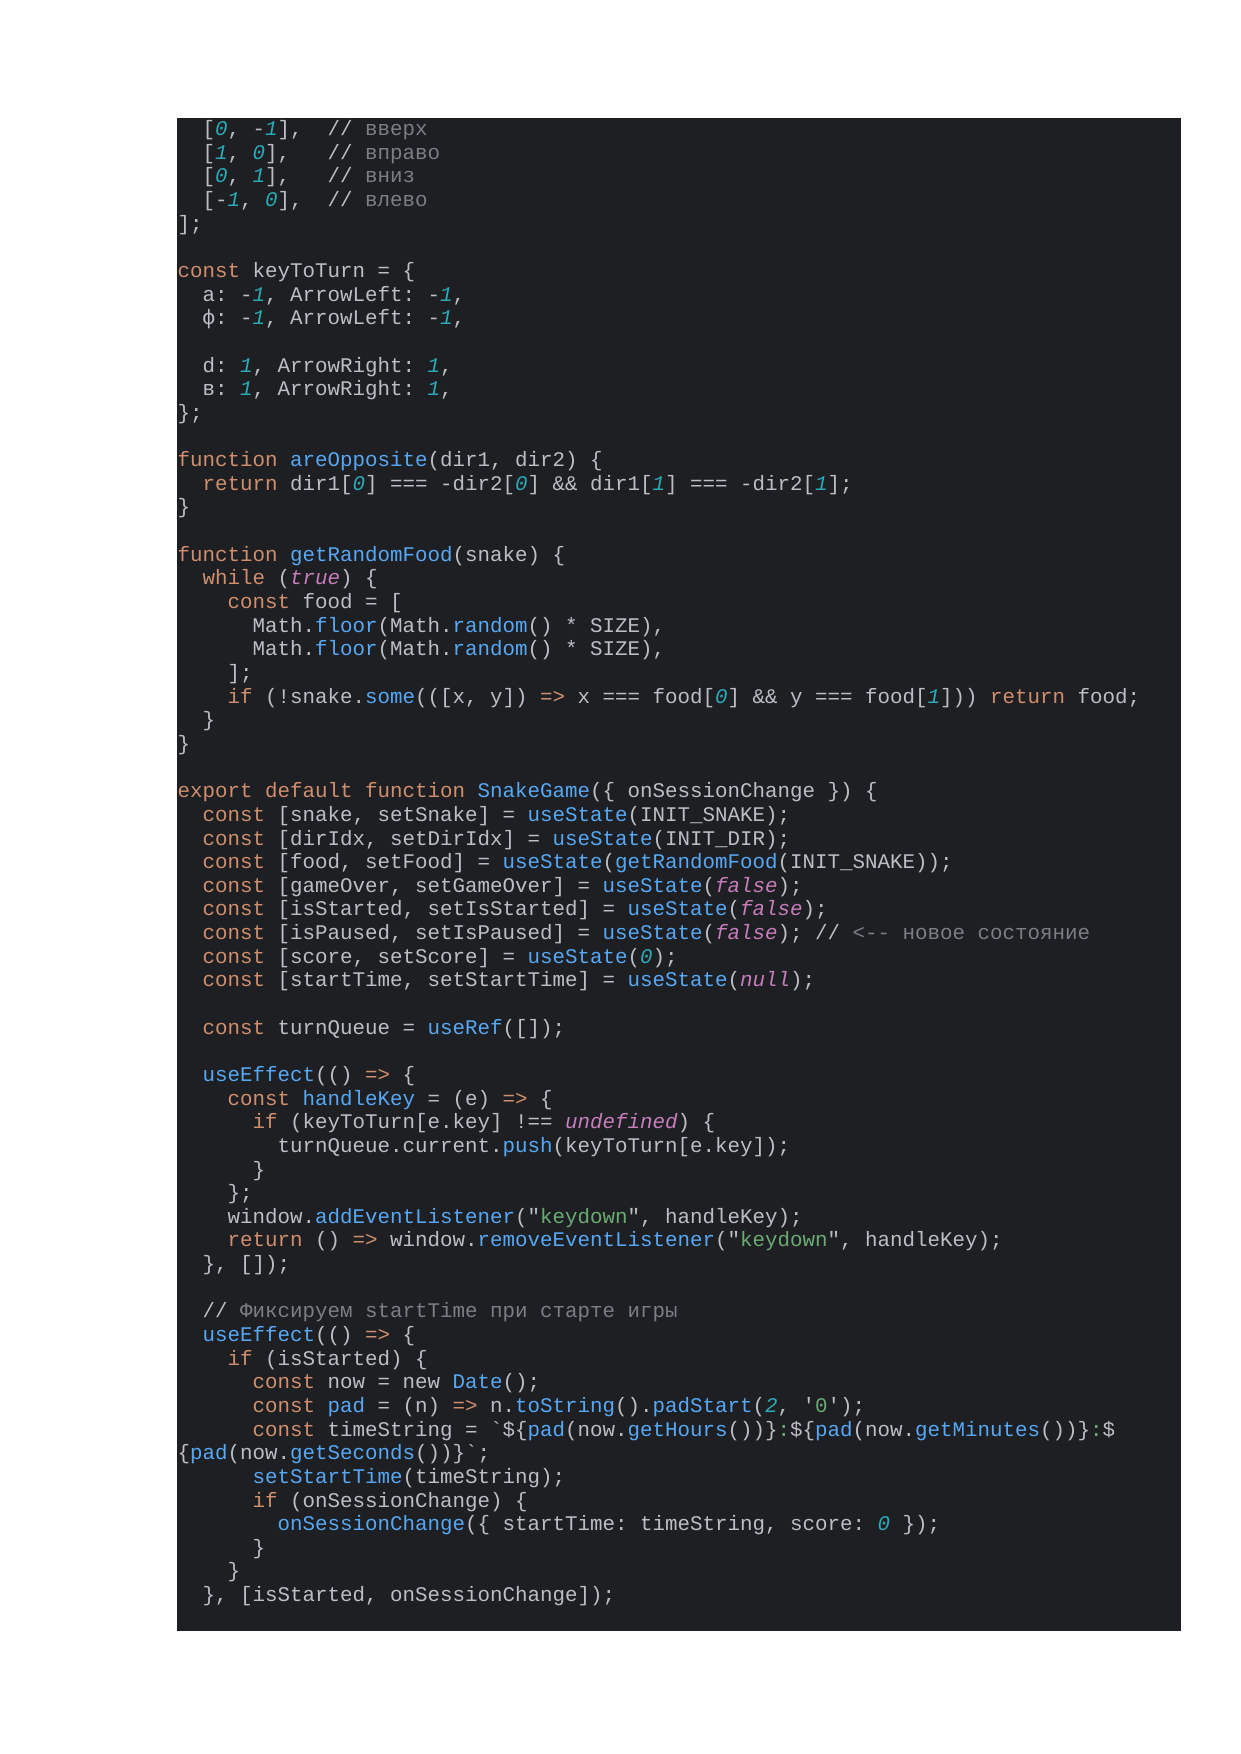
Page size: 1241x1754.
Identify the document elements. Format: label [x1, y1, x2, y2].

text [177, 118, 1181, 1631]
